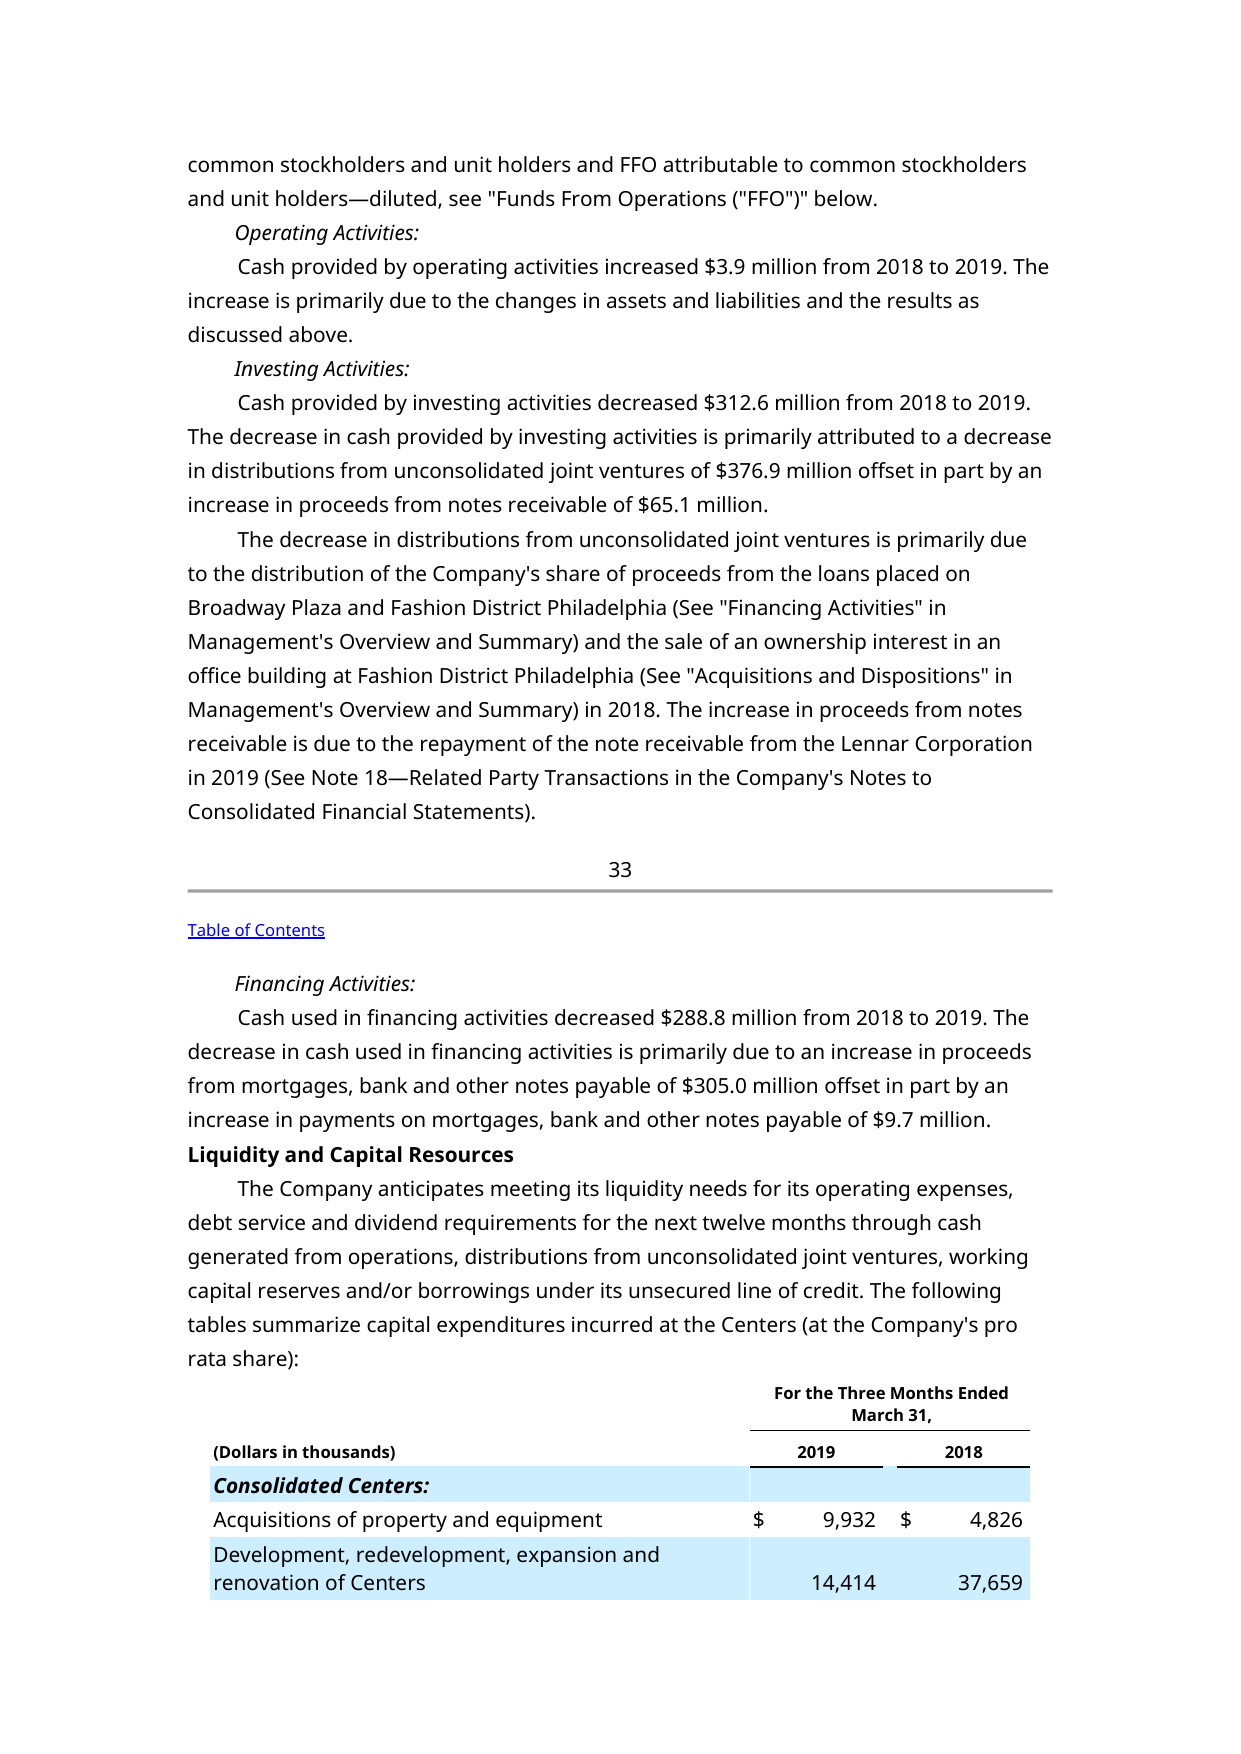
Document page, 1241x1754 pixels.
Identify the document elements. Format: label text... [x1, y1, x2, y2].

text Cash used in financing activities decreased $288.8 million from 2018 to 2019. The decrease in cash used in financing activities is primarily due to an increase in proceeds from mortgages, bank and other notes payable of $305.0 million offset in part by an increase in payments on mortgages, bank and other notes payable of $9.7 million. [187, 1003, 1053, 1134]
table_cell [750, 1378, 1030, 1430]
text Liquidity and Capital Resources [187, 1140, 1053, 1168]
text Investing Activities: [187, 354, 1053, 383]
text Financing Activities: [187, 969, 1053, 998]
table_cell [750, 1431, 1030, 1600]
text The decrease in distributions from unconsolidated joint ventures is primarily due to the distribution of the Company's share of proceeds from the loans placed on Broadway Plaza and Fashion District Philadelphia (See "Financing Activities" in Management's Overview and Summary) and the sale of an ownership interest in an office building at Fashion District Philadelphia (See "Acquisitions and Dispositions" in Management's Overview and Summary) in 2018. The increase in proceeds from notes receivable is due to the repayment of the note receivable from the Lennar Corporation in 2019 (See Note 18—Related Party Transactions in the Company's Notes to Consolidated Financial Statements). [187, 525, 1053, 826]
text Operating Activities: [187, 218, 1053, 247]
text Cash provided by investing activities decreased $312.6 million from 2018 to 2019. The decrease in cash provided by investing activities is primarily attributed to a decrease in distributions from unconsolidated joint ventures of $376.9 million offset in part by an increase in proceeds from notes receivable of $65.1 million. [187, 388, 1053, 519]
text The Company anticipates meeting its liquidity needs for its operating expenses, debt service and dividend requirements for the next twelve months through cash generated from operations, distributions from unconsolidated joint ventures, working capital reserves and/or borrowings under its unsecured line of credit. The following tables summarize capital expenditures incurred at the Centers (at the Company's pro rata share): [187, 1174, 1053, 1372]
text 33 [187, 855, 1053, 884]
text Table of Contents [187, 918, 1053, 941]
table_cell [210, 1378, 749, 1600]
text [187, 150, 1053, 212]
text Cash provided by operating activities increased $3.9 million from 2018 to 2019. The increase is primarily due to the changes in assets and liabilities and the results as discussed above. [187, 252, 1053, 349]
